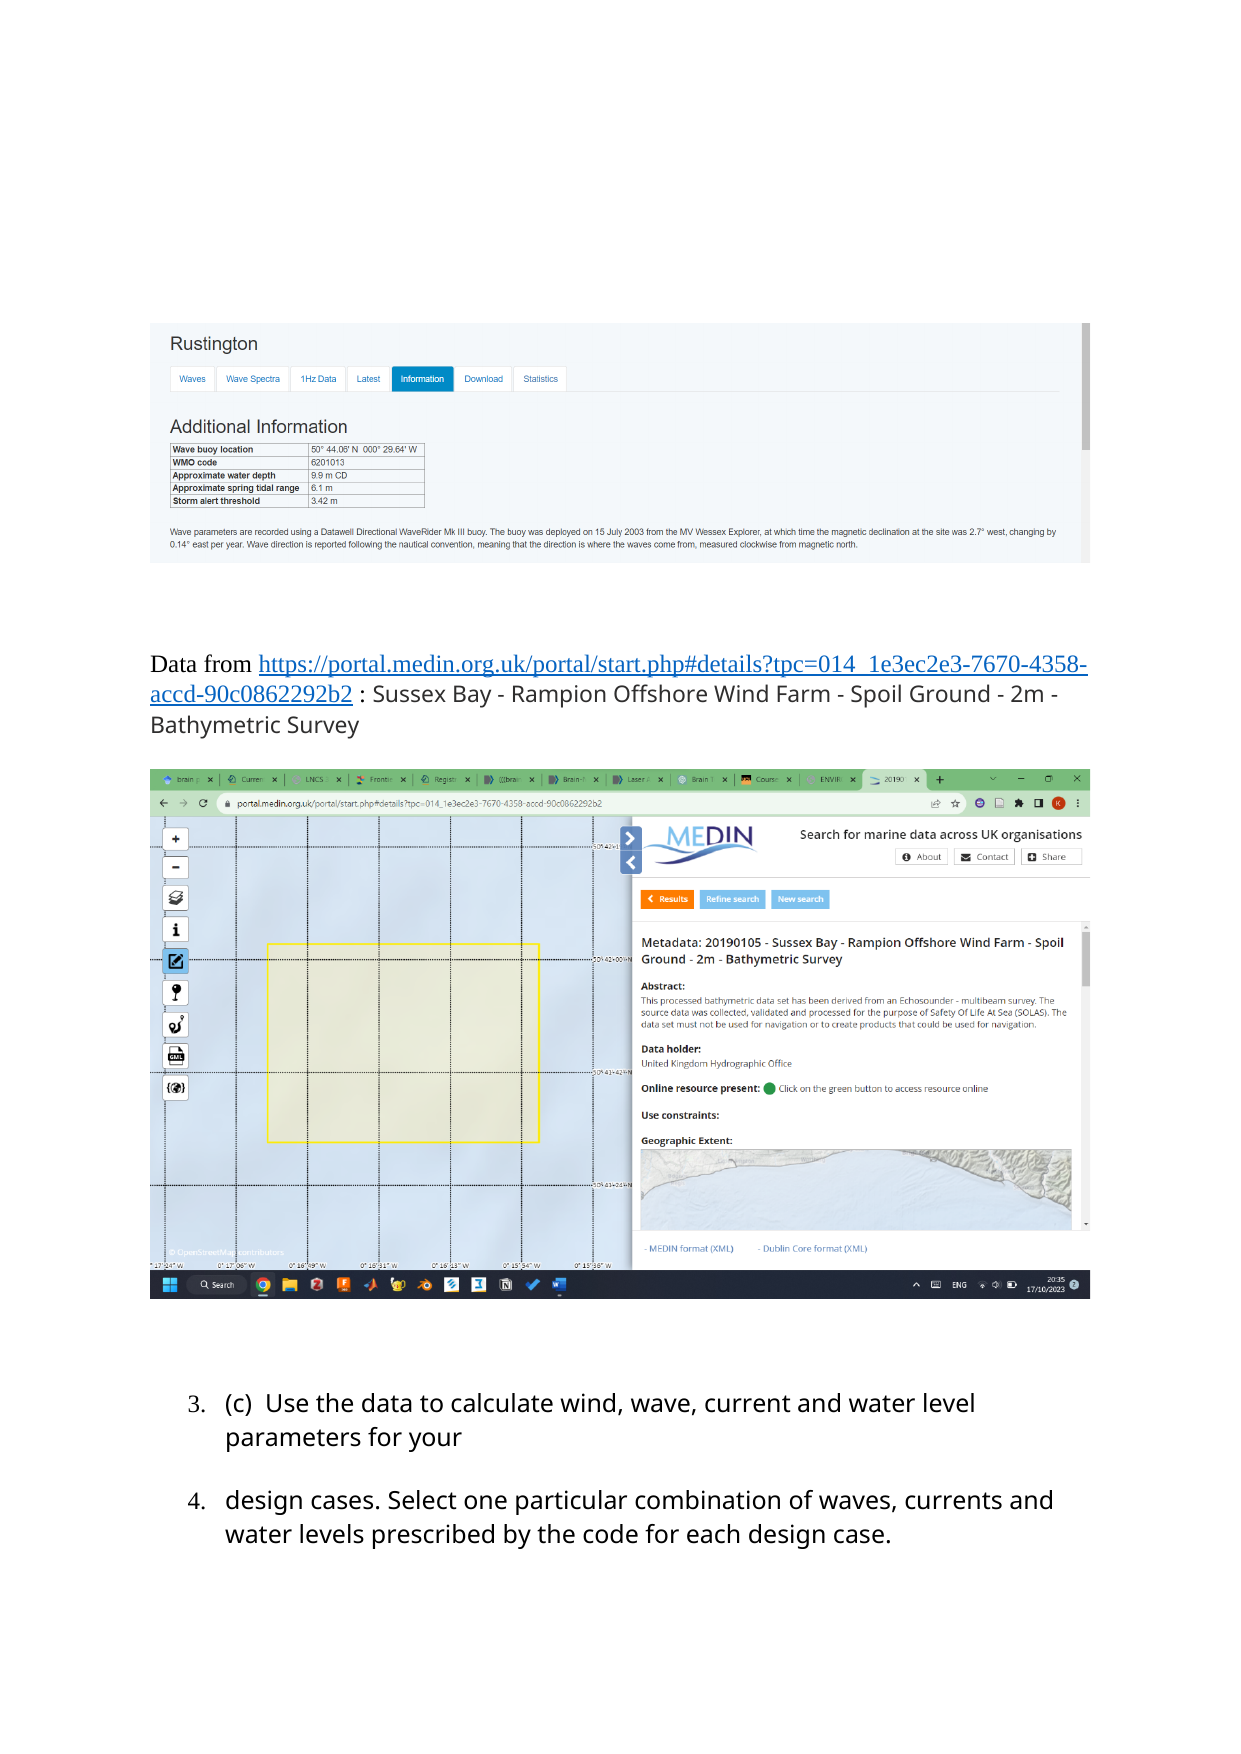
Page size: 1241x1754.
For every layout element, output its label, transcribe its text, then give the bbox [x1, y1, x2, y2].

list design cases. Select one particular combination of waves, currents and water levels prescribed by the code for each design case. [187, 1483, 1090, 1551]
text Data from https://portal.medin.org.uk/portal/start.php#details?tpc=014_1e3ec2e3-7670-4358-accd-90c0862292b2 : Sussex Bay - Rampion Offshore Wind Farm - Spoil Ground - 2m - Bathymetric Survey [150, 649, 1090, 741]
list (c) Use the data to calculate wind, wave, current and water level parameters for your [187, 1385, 1090, 1453]
picture [150, 769, 1091, 1299]
picture [150, 323, 1091, 563]
